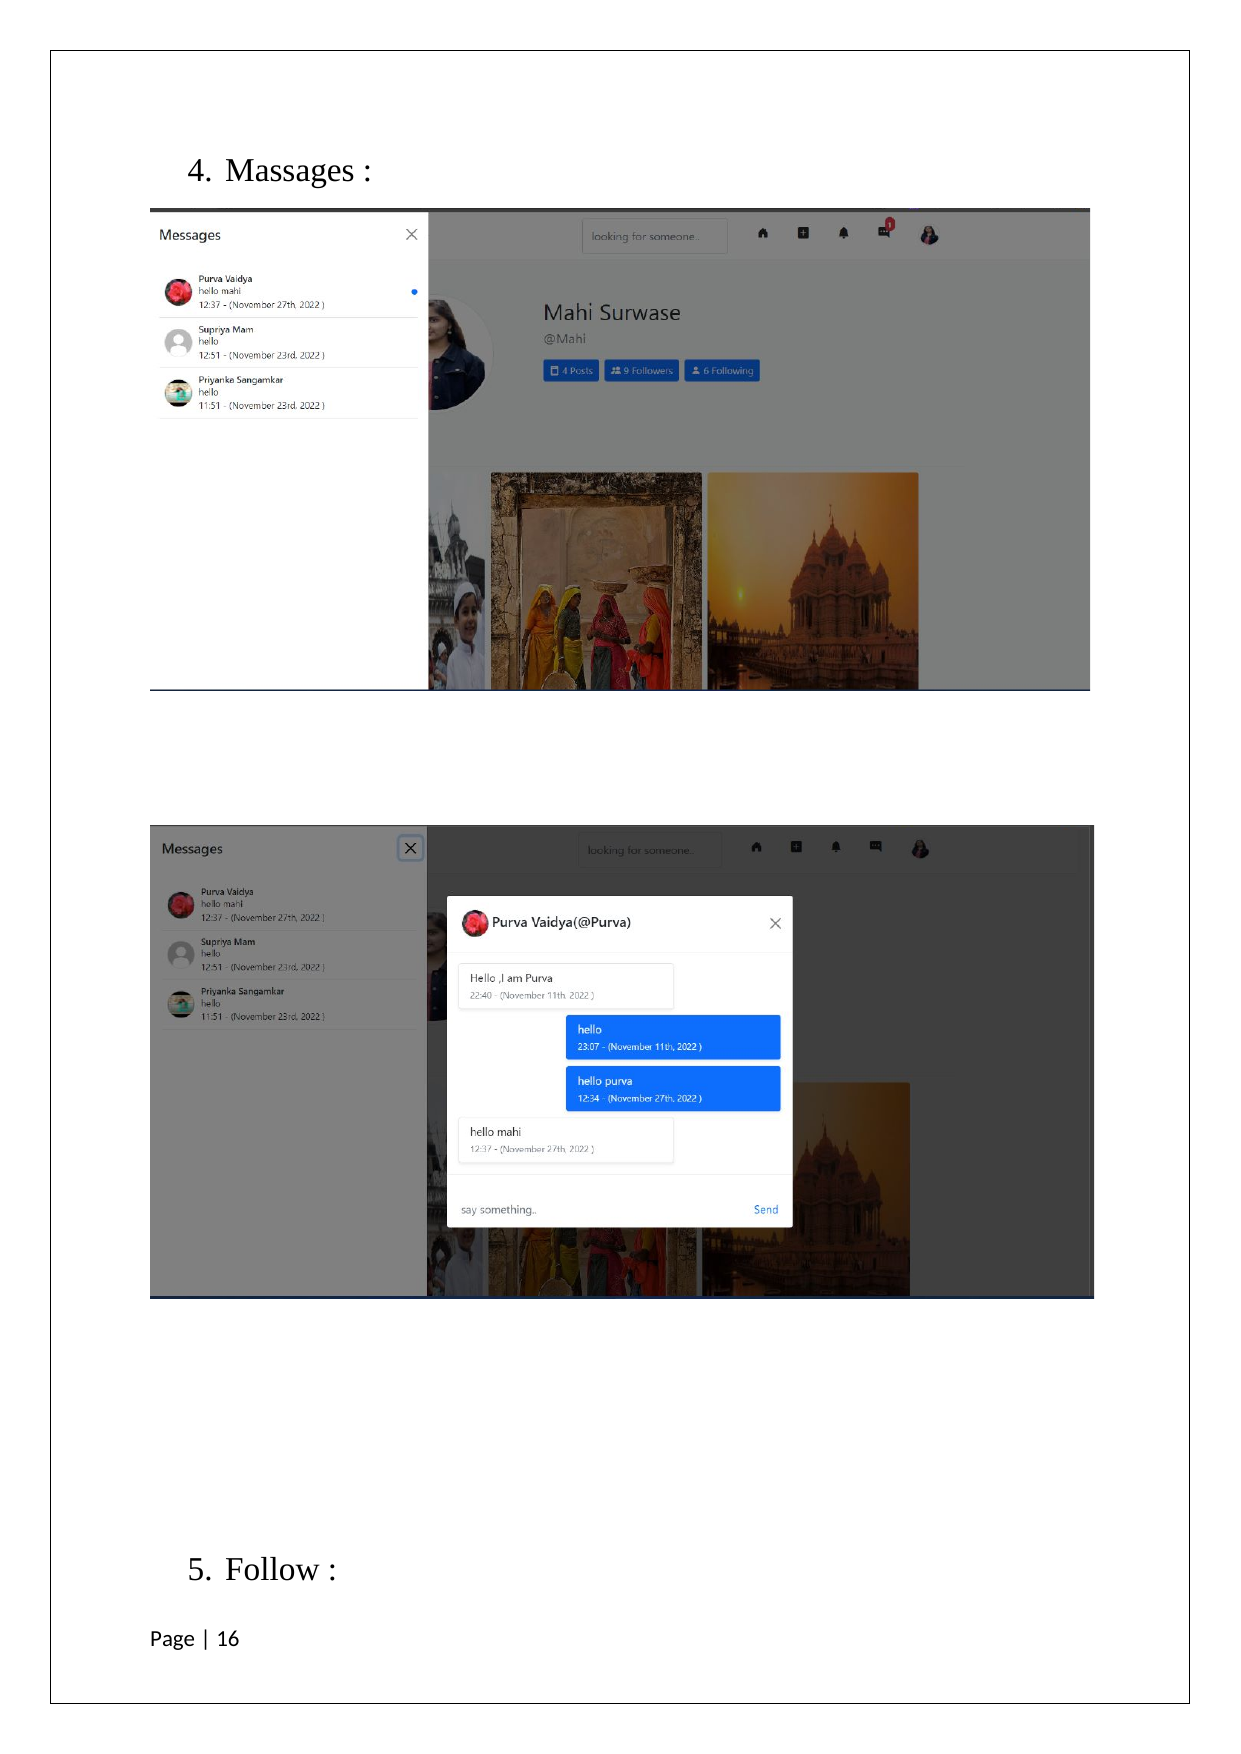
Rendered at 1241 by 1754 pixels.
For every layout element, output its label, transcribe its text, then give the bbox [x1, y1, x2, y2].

picture [150, 825, 1095, 1299]
list Massages : [187, 150, 1090, 188]
list Follow : [187, 1549, 1090, 1588]
picture [150, 208, 1091, 691]
